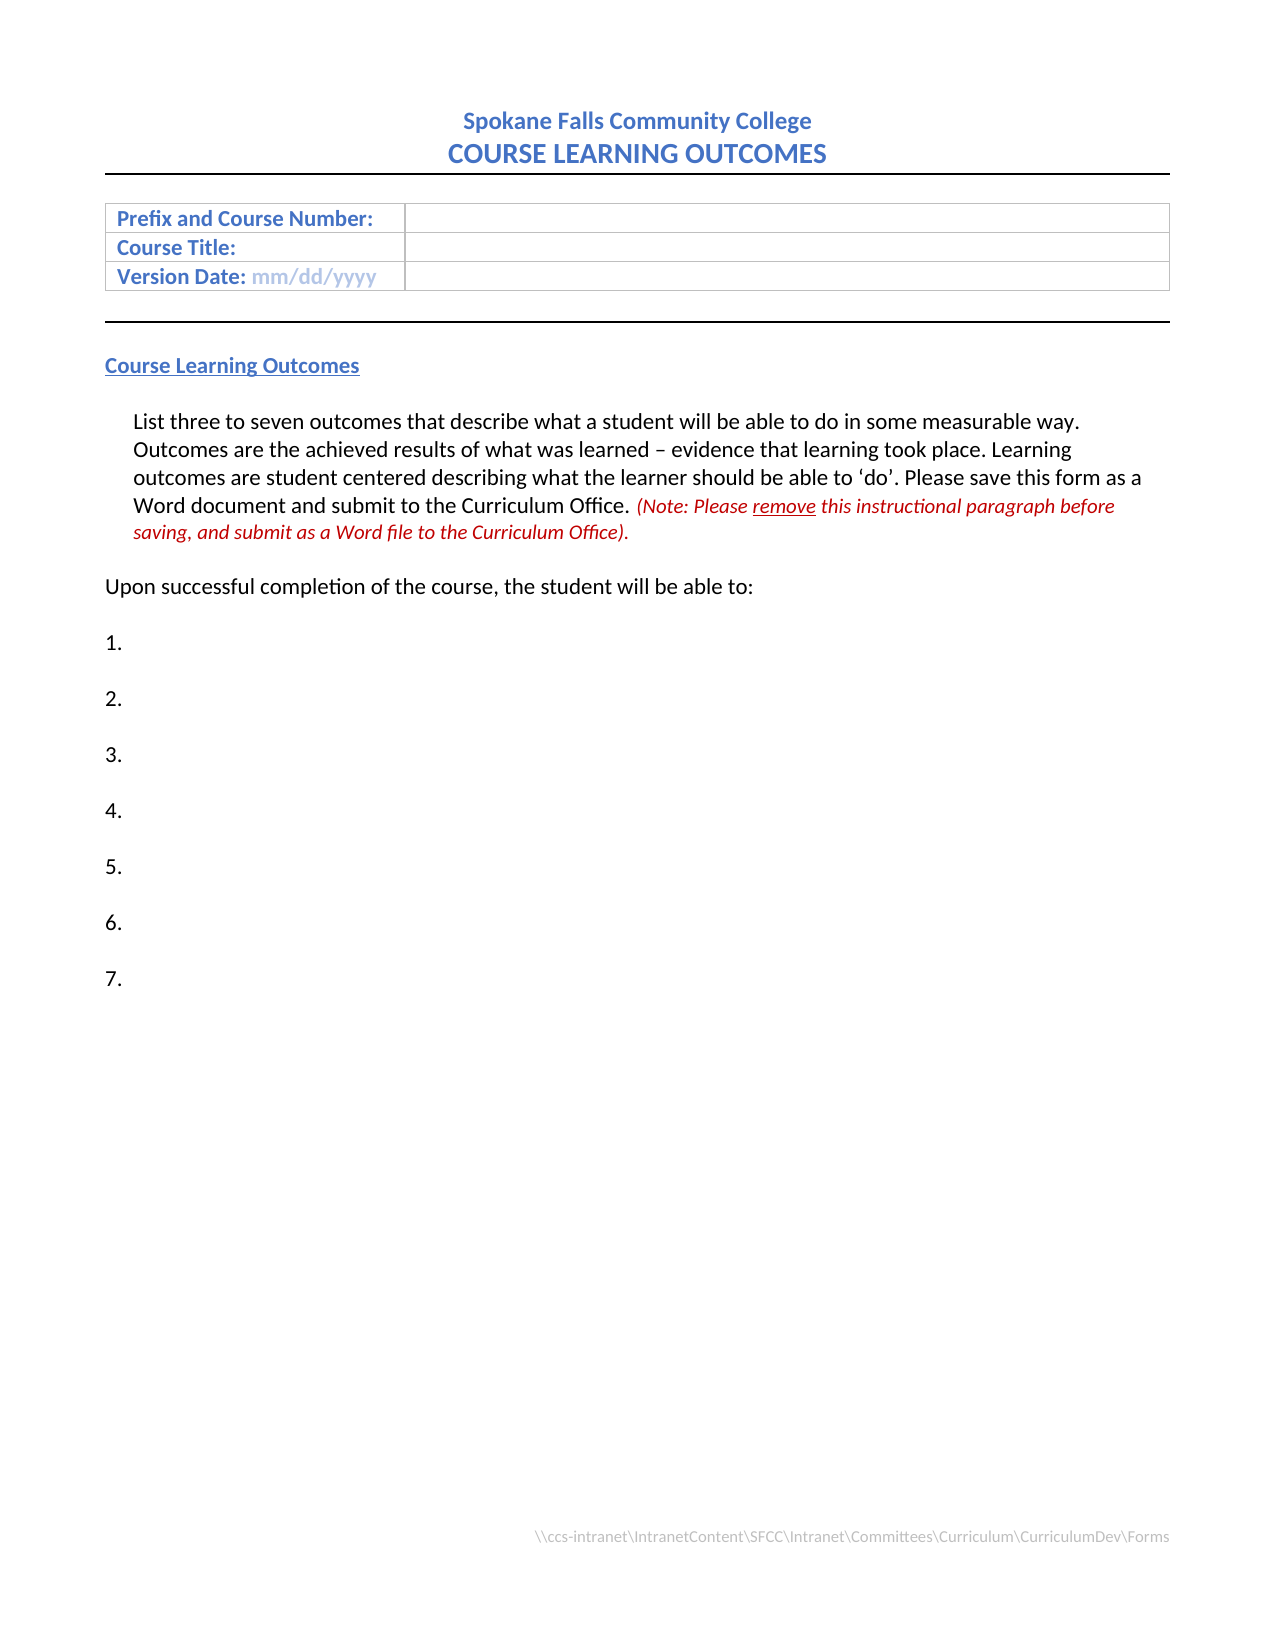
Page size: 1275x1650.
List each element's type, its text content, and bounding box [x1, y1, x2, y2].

table_header [406, 204, 1169, 232]
text Course Learning Outcomes [105, 351, 1170, 379]
text 4. [105, 796, 1170, 824]
text Upon successful completion of the course, the student will be able to: [105, 572, 1170, 600]
text 5. [105, 852, 1170, 881]
text 6. [105, 908, 1170, 937]
text List three to seven outcomes that describe what a student will be able to do in some measurable way. Outcomes are the achieved results of what was learned – evidence that learning took place. Learning outcomes are student centered describing what the learner should be able to ‘do’. Please save this form as a Word document and submit to the Curriculum Office. (Note: Please remove this instructional paragraph before saving, and submit as a Word file to the Curriculum Office). [133, 407, 1170, 544]
table_cell Version Date: mm/dd/yyyy [106, 262, 404, 290]
text COURSE LEARNING OUTCOMES [105, 136, 1170, 173]
table_header Prefix and Course Number: [106, 204, 404, 232]
text 3. [105, 740, 1170, 768]
text Spokane Falls Community College [105, 105, 1170, 136]
table_cell [406, 233, 1169, 261]
text 7. [105, 964, 1170, 993]
text 1. [105, 628, 1170, 656]
table_cell [406, 262, 1169, 290]
text 2. [105, 684, 1170, 712]
table_cell Course Title: [106, 233, 404, 261]
